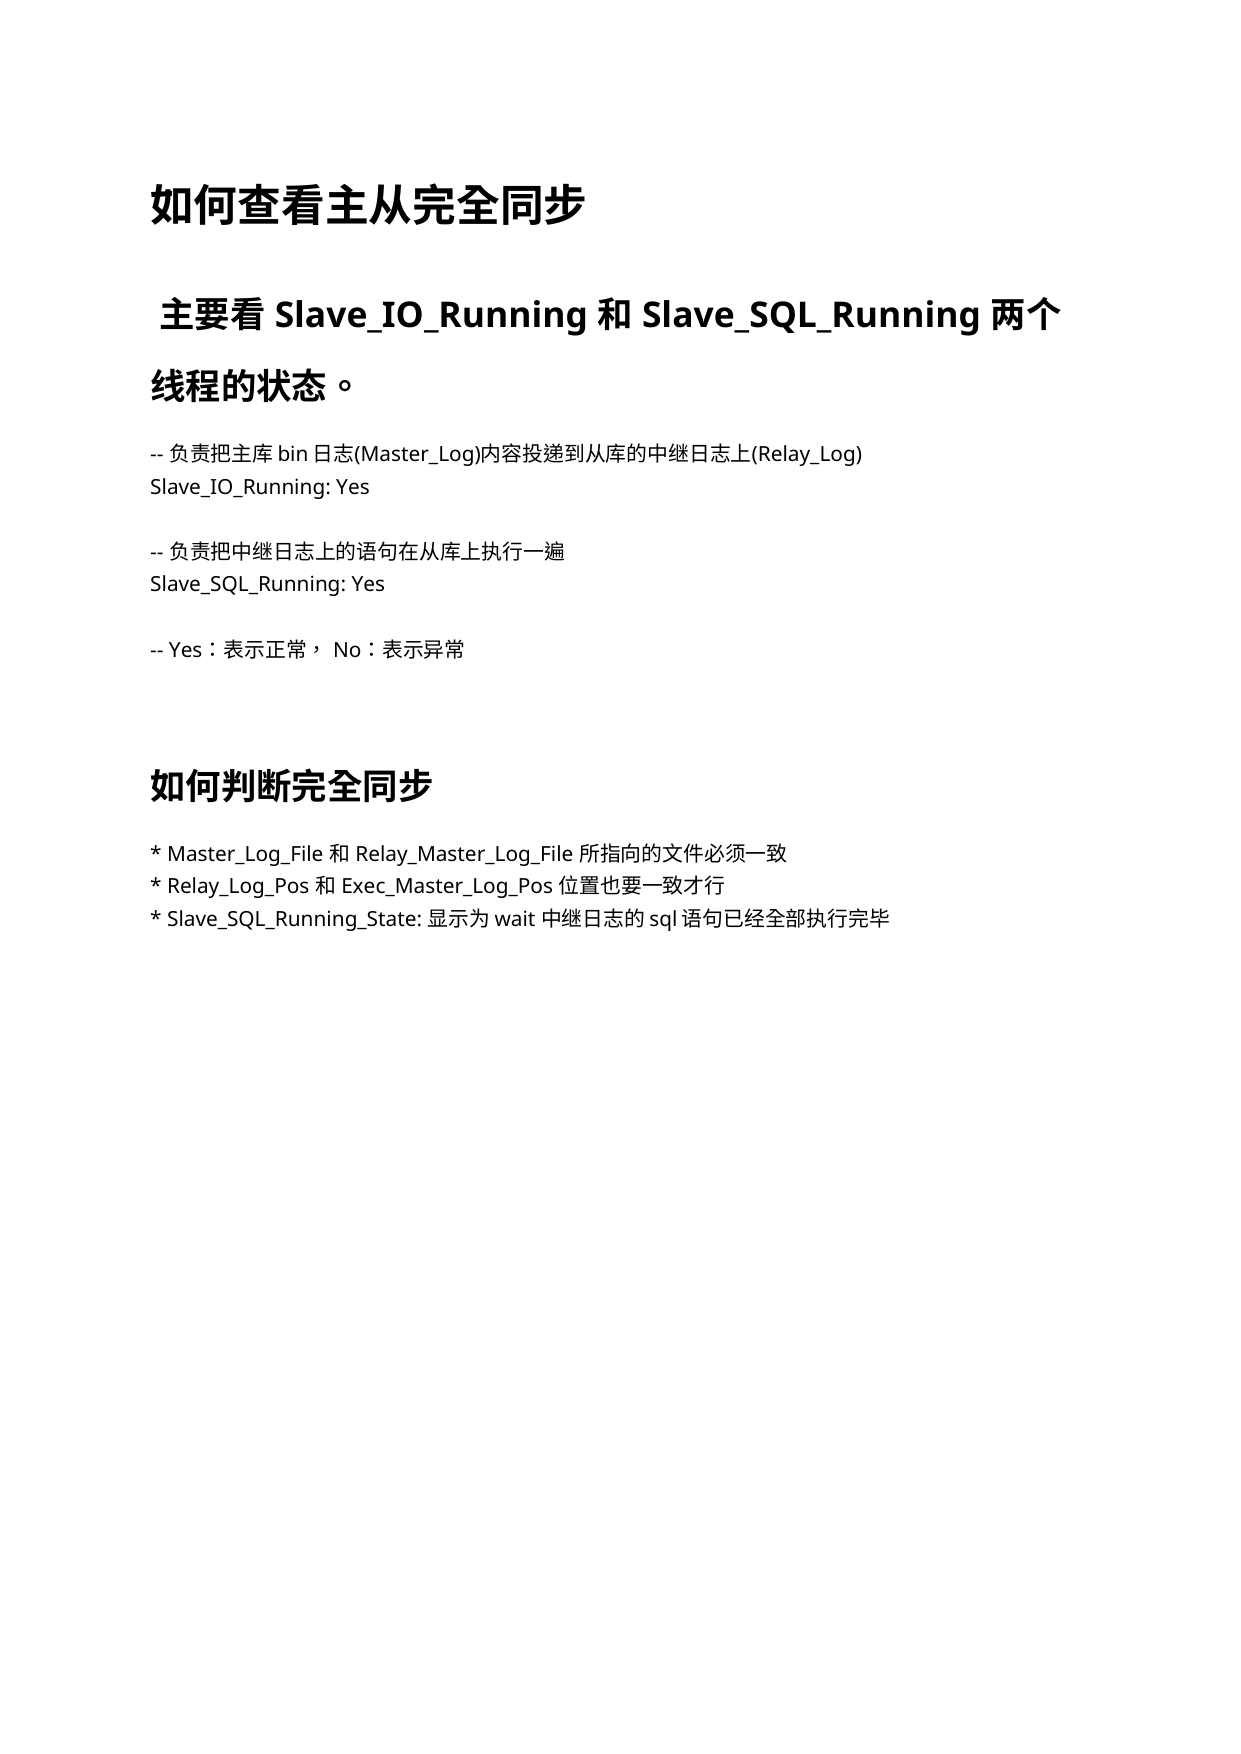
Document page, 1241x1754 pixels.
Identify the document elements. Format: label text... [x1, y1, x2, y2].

subtitle 如何查看主从完全同步 [150, 175, 1090, 234]
subtitle 主要看 Slave_IO_Running 和 Slave_SQL_Running 两个线程的状态。 [150, 289, 1090, 410]
subtitle 如何判断完全同步 [150, 761, 1090, 810]
